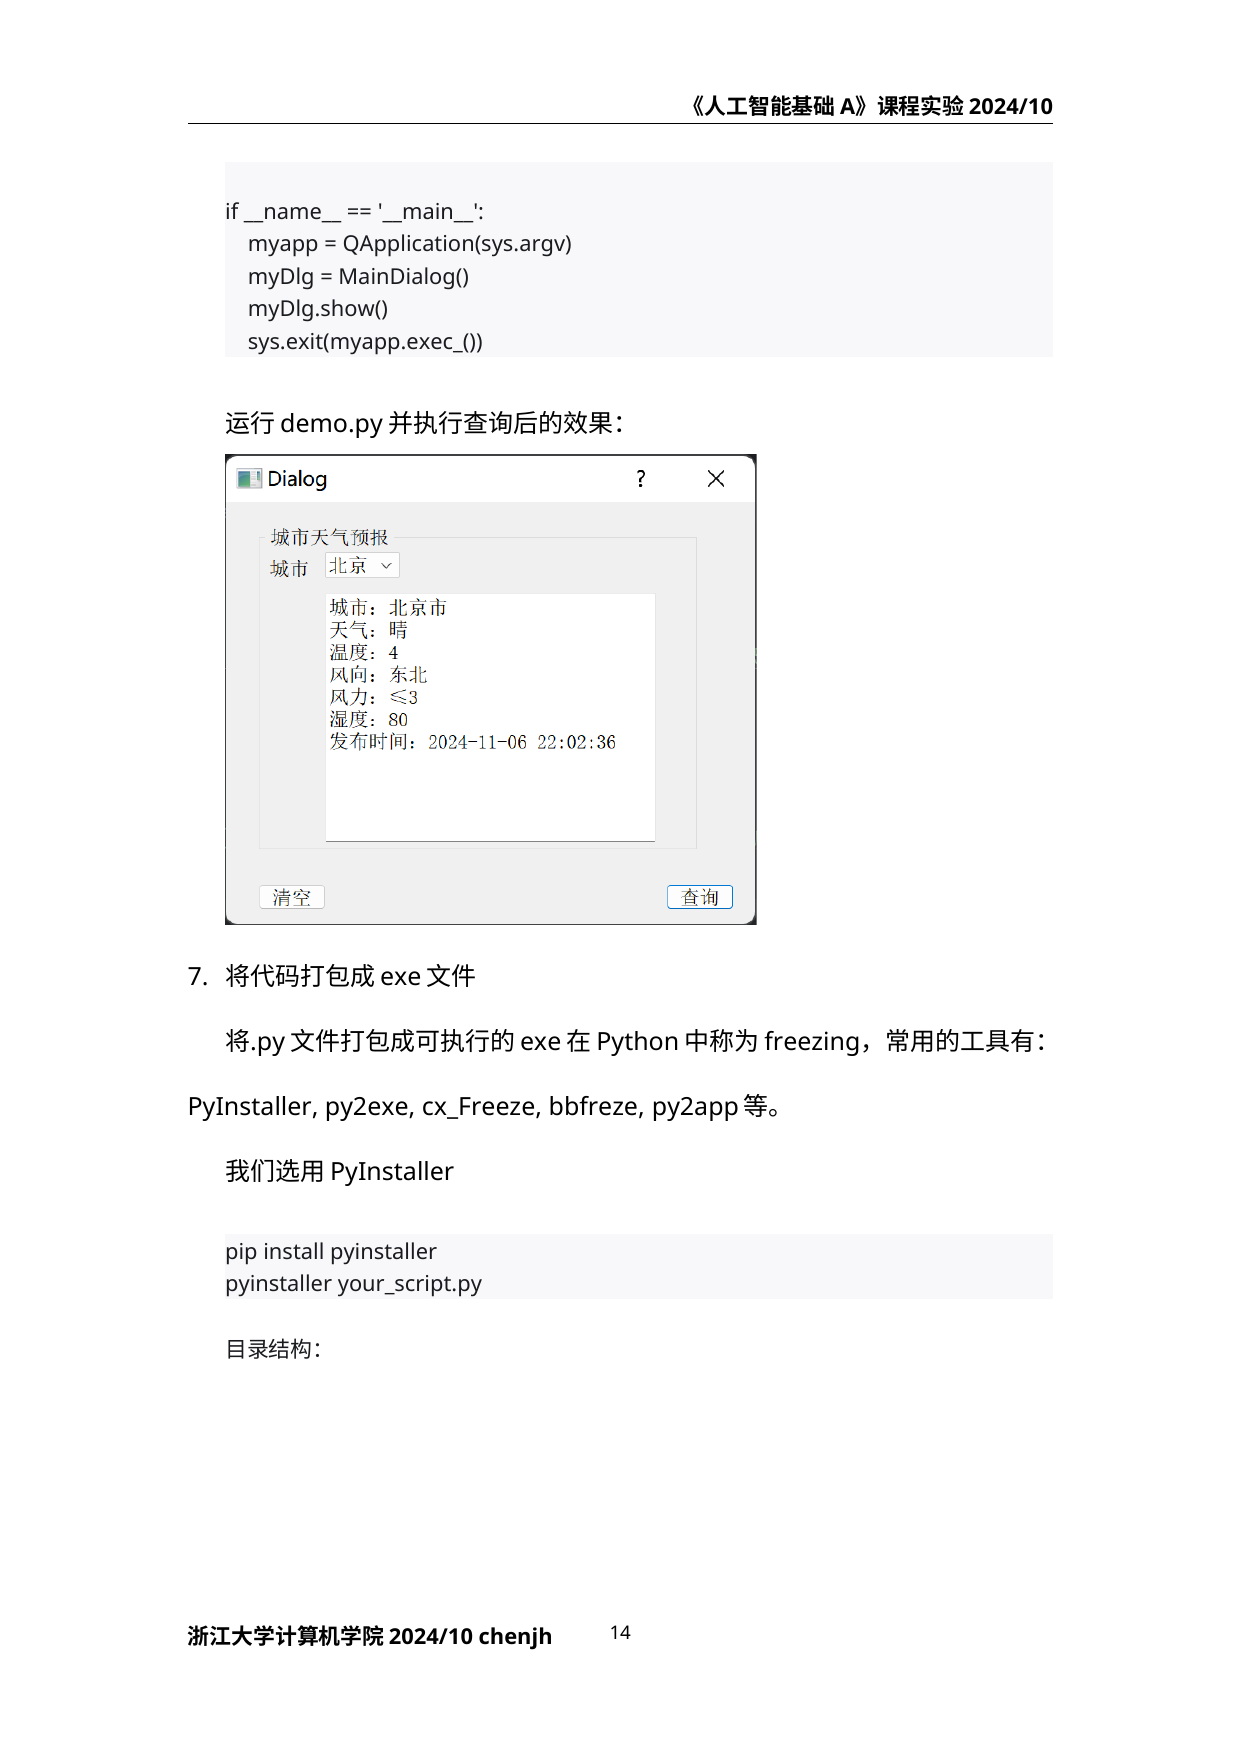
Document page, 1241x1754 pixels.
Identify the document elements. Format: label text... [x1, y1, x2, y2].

text 将.py文件打包成可执行的exe在Python中称为freezing，常用的工具有：PyInstaller, py2exe, cx_Freeze, bbfreze, py2app等。 [187, 1007, 1053, 1137]
text pip install pyinstaller [225, 1234, 1053, 1267]
text 目录结构： [187, 1332, 1053, 1364]
text 运行demo.py并执行查询后的效果： [187, 389, 1053, 454]
picture [225, 454, 757, 925]
text pyinstaller your_script.py [225, 1267, 1053, 1299]
list 将代码打包成exe文件 [187, 942, 1053, 1007]
text 我们选用PyInstaller [187, 1137, 1053, 1202]
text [225, 162, 1053, 357]
